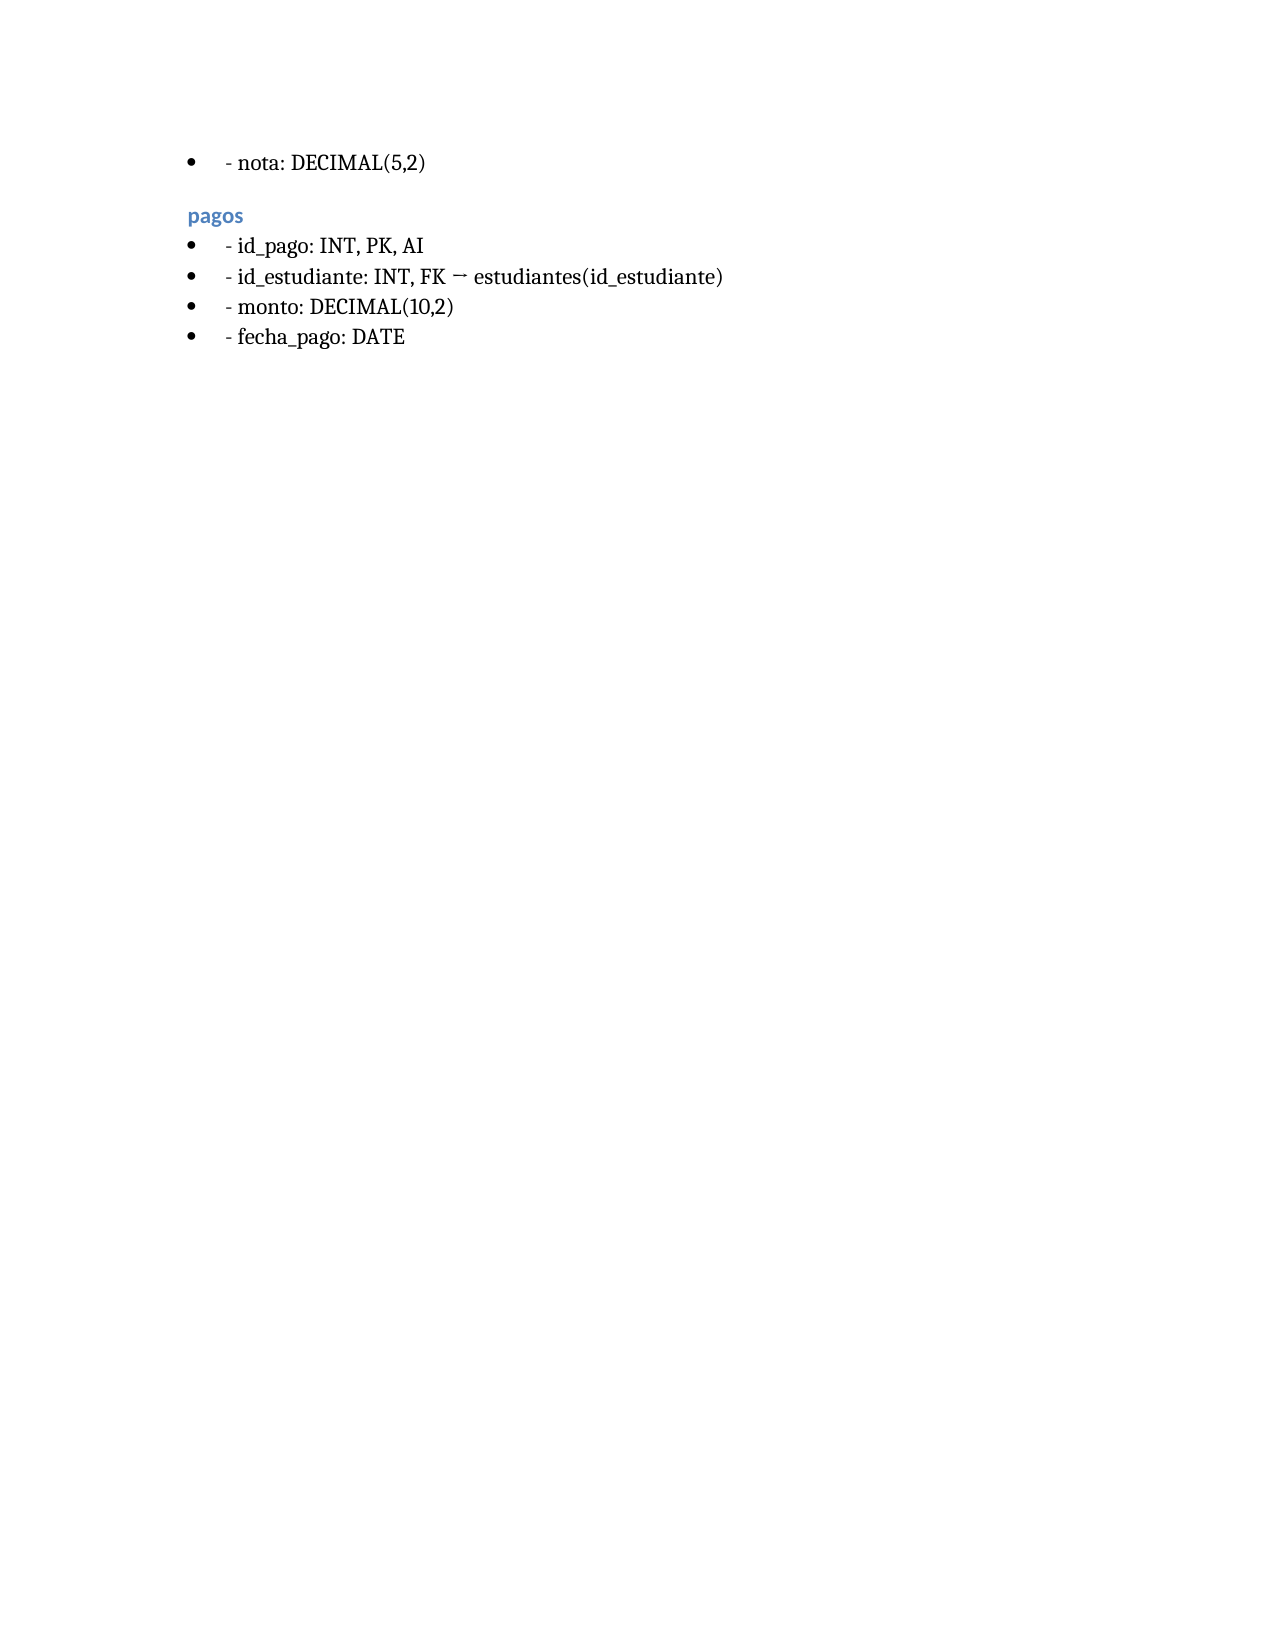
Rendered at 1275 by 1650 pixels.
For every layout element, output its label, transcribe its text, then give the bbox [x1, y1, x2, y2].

list - id_pago: INT, PK, AI [187, 233, 1087, 259]
list - nota: DECIMAL(5,2) [187, 150, 1087, 176]
list - fecha_pago: DATE [187, 324, 1087, 350]
subtitle pagos [187, 201, 1087, 229]
list - id_estudiante: INT, FK → estudiantes(id_estudiante) [187, 263, 1087, 290]
list - monto: DECIMAL(10,2) [187, 294, 1087, 320]
